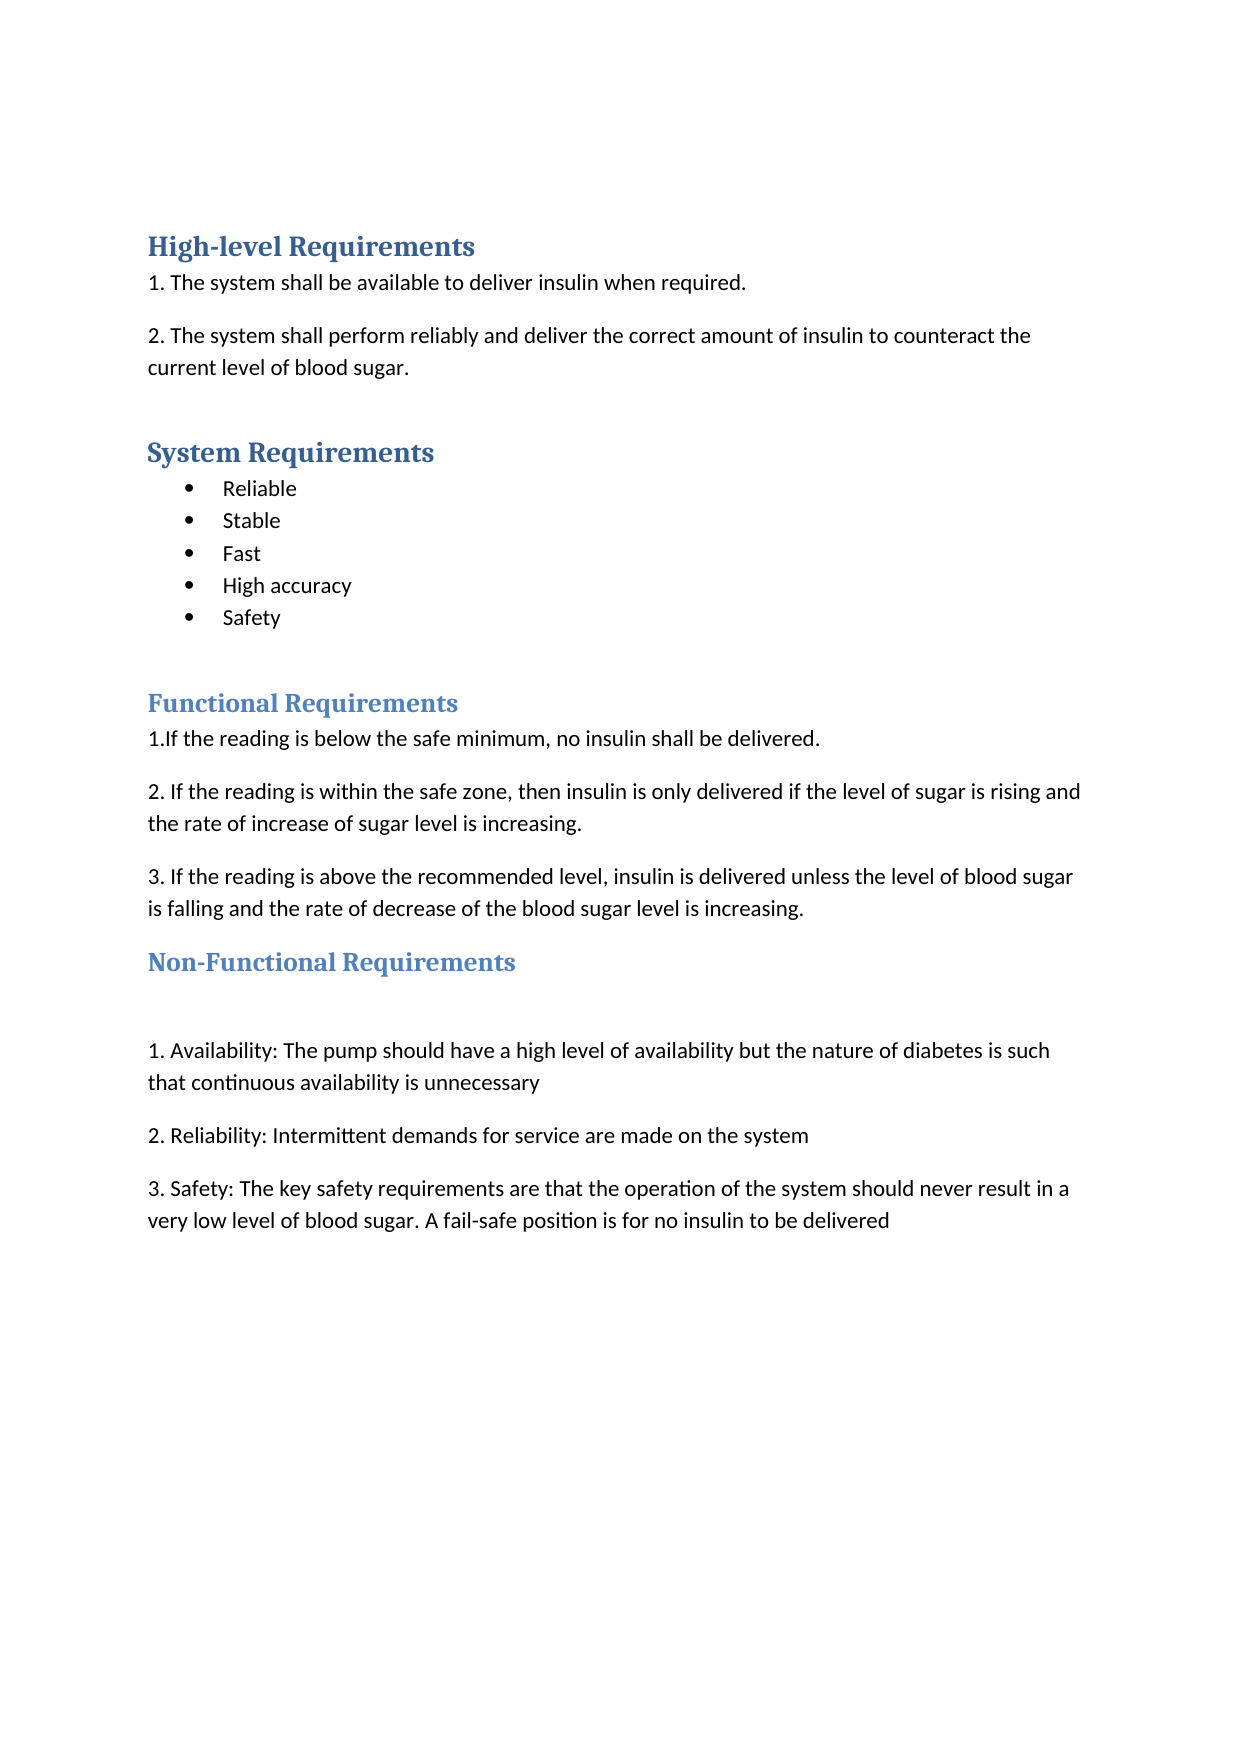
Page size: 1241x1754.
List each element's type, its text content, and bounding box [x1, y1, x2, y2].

text 2. Reliability: Intermittent demands for service are made on the system [148, 1121, 1093, 1149]
text 2. If the reading is within the safe zone, then insulin is only delivered if the level of sugar is rising and the rate of increase of sugar level is increasing. [148, 777, 1093, 837]
list Fast [185, 539, 1093, 567]
subtitle System Requirements [148, 436, 1093, 469]
list Reliable [185, 474, 1093, 502]
list Safety [185, 603, 1093, 631]
text 3. If the reading is above the recommended level, insulin is delivered unless the level of blood sugar is falling and the rate of decrease of the blood sugar level is increasing. [148, 862, 1093, 922]
text 1. The system shall be available to deliver insulin when required. [148, 268, 1093, 296]
list Stable [185, 506, 1093, 534]
subtitle Non-Functional Requirements [148, 947, 1093, 978]
subtitle Functional Requirements [148, 688, 1093, 719]
text 2. The system shall perform reliably and deliver the correct amount of insulin to counteract the current level of blood sugar. [148, 321, 1093, 382]
text 1.If the reading is below the safe minimum, no insulin shall be delivered. [148, 724, 1093, 752]
subtitle High-level Requirements [148, 230, 1093, 263]
text 1. Availability: The pump should have a high level of availability but the nature of diabetes is such that continuous availability is unnecessary [148, 1036, 1093, 1096]
text 3. Safety: The key safety requirements are that the operation of the system should never result in a very low level of blood sugar. A fail-safe position is for no insulin to be delivered [148, 1174, 1093, 1234]
list High accuracy [185, 571, 1093, 599]
